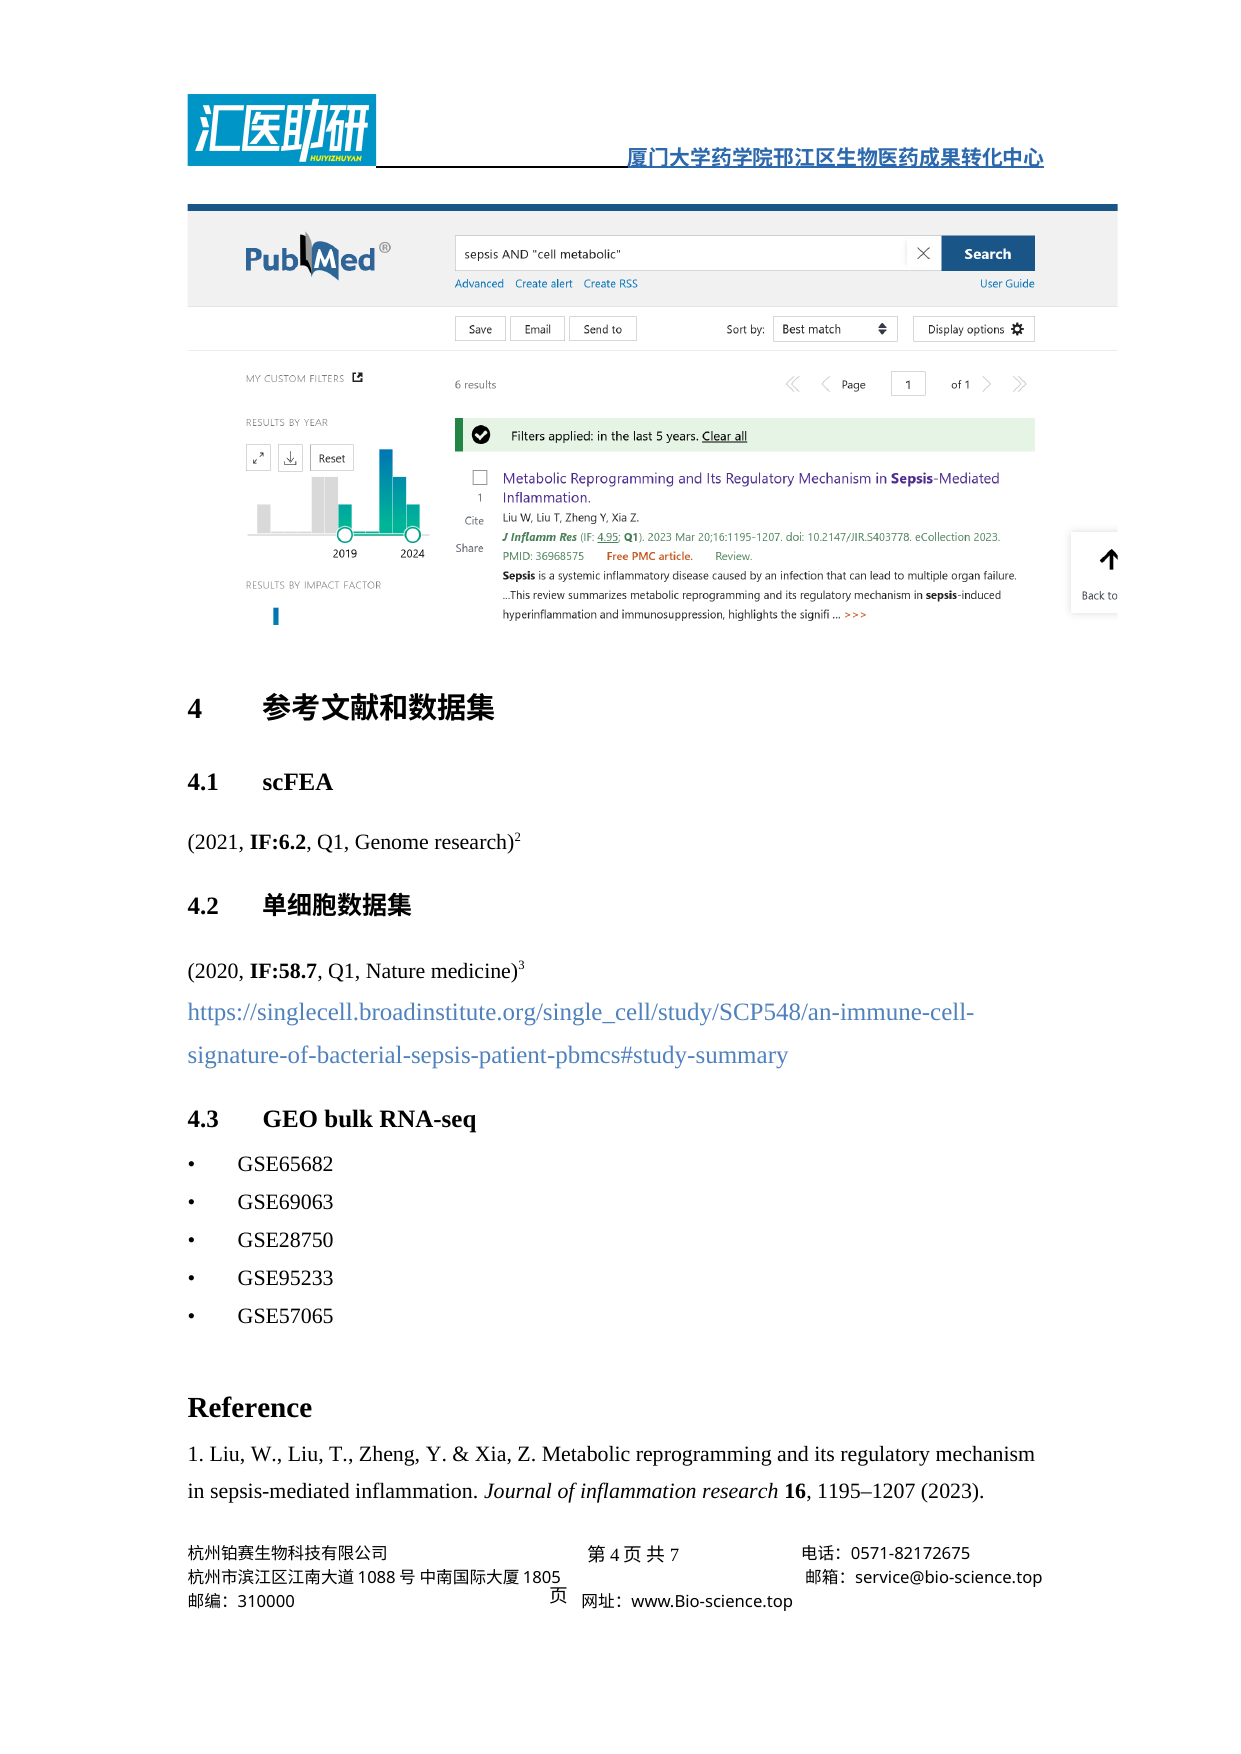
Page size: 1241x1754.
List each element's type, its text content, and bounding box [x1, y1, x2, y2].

picture [187, 204, 1118, 625]
picture [327, 106, 368, 150]
picture [201, 118, 208, 127]
subtitle Reference [187, 1405, 1053, 1439]
list GSE57065 [187, 1318, 1053, 1343]
list GSE69063 [187, 1193, 1053, 1218]
text (2020, IF:58.7, Q1, Nature medicine)3 https://singlecell.broadinstitute.org/single_cell/study/SCP548/an-immune-cell-signature-of-bacterial-sepsis-patient-pbmcs#study-summary [187, 958, 1053, 1069]
subtitle 4.2 单细胞数据集 [187, 888, 1053, 922]
picture [196, 131, 208, 150]
subtitle 4 参考文献和数据集 [187, 687, 1053, 727]
picture [243, 106, 284, 150]
subtitle 4.3 GEO bulk RNA-seq [187, 1104, 1053, 1133]
picture [204, 106, 210, 114]
subtitle 4.1 scFEA [187, 767, 1053, 796]
text (2021, IF:6.2, Q1, Genome research)2 [187, 829, 1053, 854]
list GSE28750 [187, 1234, 1053, 1260]
picture [210, 106, 243, 150]
list GSE95233 [187, 1276, 1053, 1301]
list GSE65682 [187, 1151, 1053, 1177]
text 1. Liu, W., Liu, T., Zheng, Y. & Xia, Z. Metabolic reprogramming and its regulatory mechanism in sepsis-mediated inflammation. Journal of inflammation research 16, 1195–1207 (2023). [187, 1456, 1053, 1519]
picture [282, 99, 327, 161]
